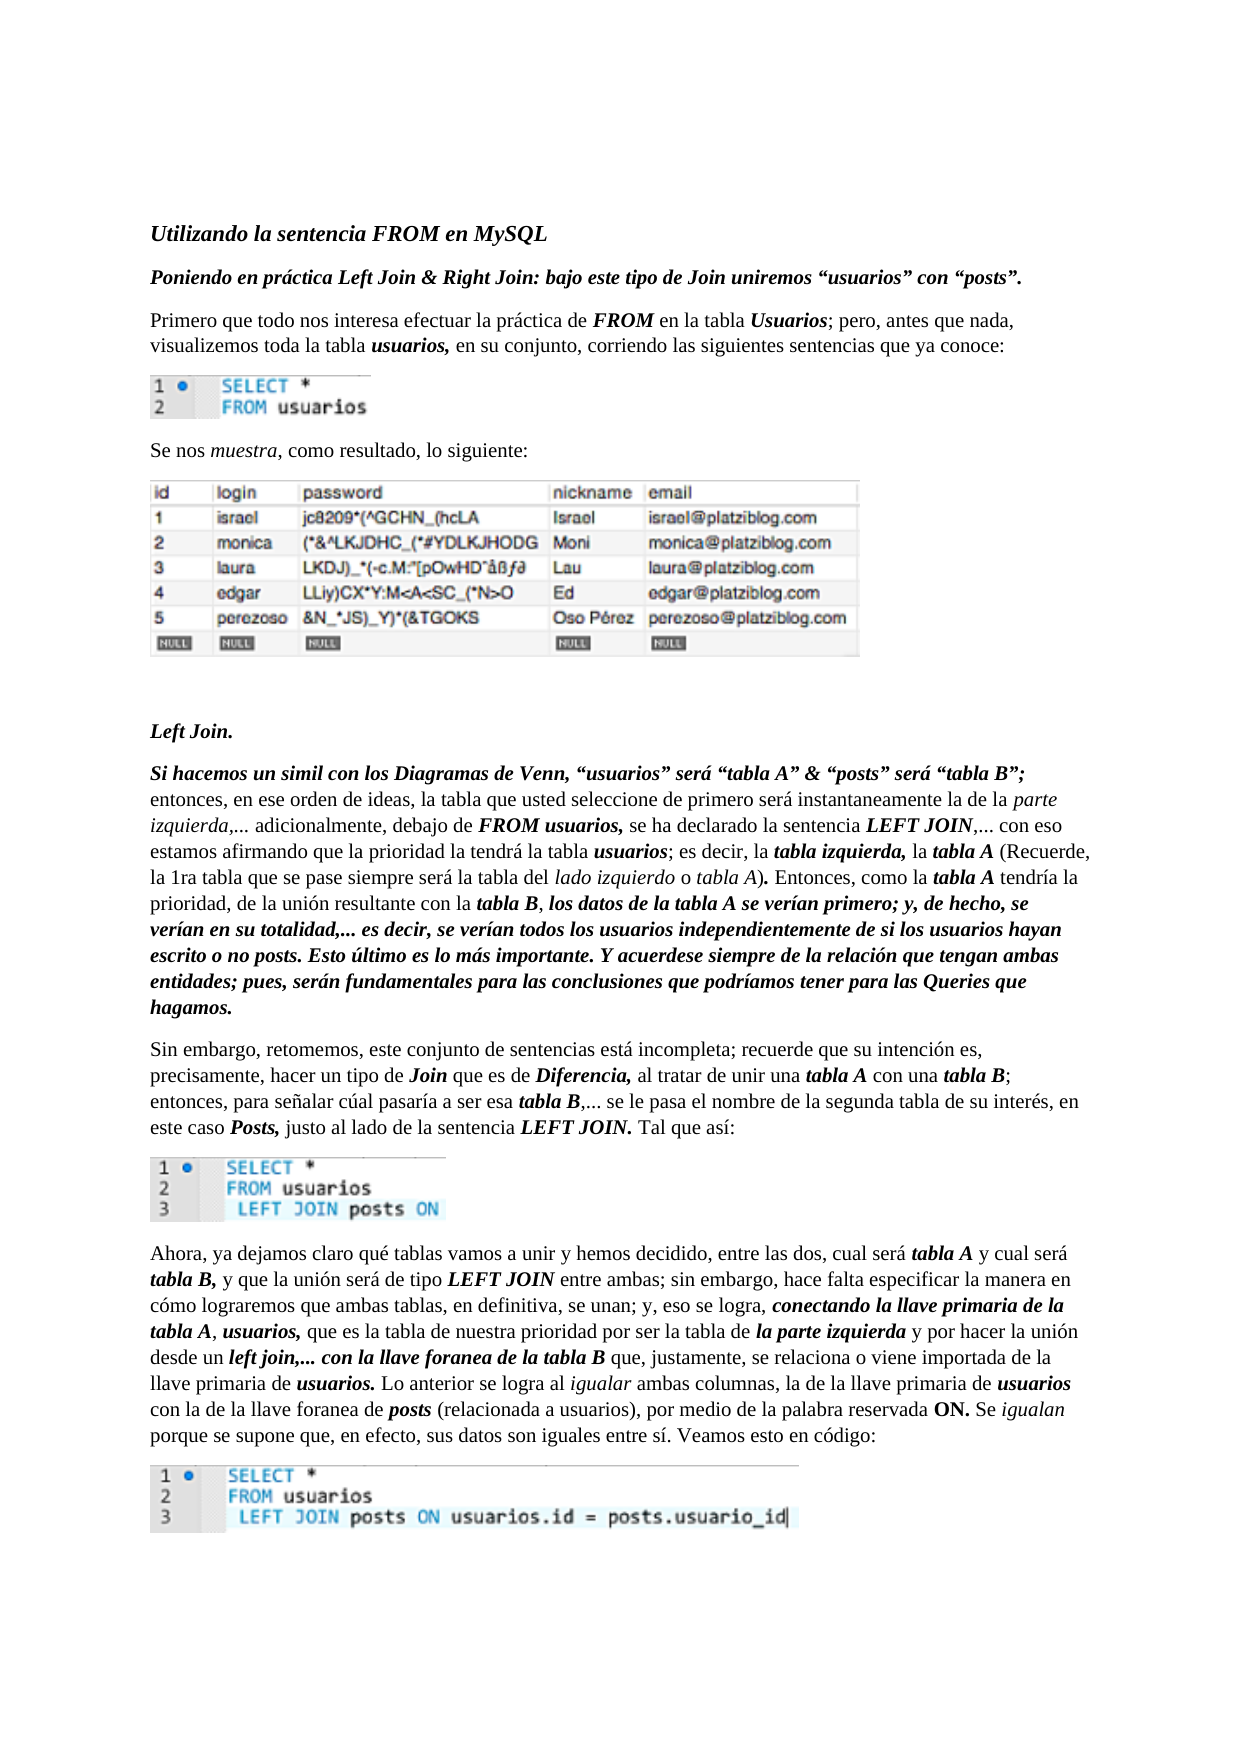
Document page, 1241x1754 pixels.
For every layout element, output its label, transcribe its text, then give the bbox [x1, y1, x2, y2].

list Sin embargo, retomemos, este conjunto de sentencias está incompleta; recuerde que su intención es, precisamente, hacer un tipo de Join que es de Diferencia, al tratar de unir una tabla A con una tabla B; entonces, para señalar cúal pasaría a ser esa tabla B,... se le pasa el nombre de la segunda tabla de su interés, en este caso Posts, justo al lado de la sentencia LEFT JOIN. Tal que así: [150, 1037, 1090, 1139]
list Ahora, ya dejamos claro qué tablas vamos a unir y hemos decidido, entre las dos, cual será tabla A y cual será tabla B, y que la unión será de tipo LEFT JOIN entre ambas; sin embargo, hace falta especificar la manera en cómo lograremos que ambas tablas, en definitiva, se unan; y, eso se logra, conectando la llave primaria de la tabla A, usuarios, que es la tabla de nuestra prioridad por ser la tabla de la parte izquierda y por hacer la unión desde un left join,... con la llave foranea de la tabla B que, justamente, se relaciona o viene importada de la llave primaria de usuarios. Lo anterior se logra al igualar ambas columnas, la de la llave primaria de usuarios con la de la llave foranea de posts (relacionada a usuarios), por medio de la palabra reservada ON. Se igualan porque se supone que, en efecto, sus datos son iguales entre sí. Veamos esto en código: [150, 1241, 1090, 1447]
picture [150, 480, 860, 657]
picture [150, 375, 371, 419]
picture [150, 1465, 799, 1533]
list Left Join. [150, 718, 1090, 743]
list Utilizando la sentencia FROM en MySQL [150, 220, 1090, 246]
list Poniendo en práctica Left Join & Right Join: bajo este tipo de Join uniremos “usuarios” con “posts”. [150, 265, 1090, 289]
list Primero que todo nos interesa efectuar la práctica de FROM en la tabla Usuarios; pero, antes que nada, visualizemos toda la tabla usuarios, en su conjunto, corriendo las siguientes sentencias que ya conoce: [150, 307, 1090, 357]
picture [150, 1157, 446, 1222]
list Si hacemos un simil con los Diagramas de Venn, “usuarios” será “tabla A” & “posts” será “tabla B”; entonces, en ese orden de ideas, la tabla que usted seleccione de primero será instantaneamente la de la parte izquierda,... adicionalmente, debajo de FROM usuarios, se ha declarado la sentencia LEFT JOIN,... con eso estamos afirmando que la prioridad la tendrá la tabla usuarios; es decir, la tabla izquierda, la tabla A (Recuerde, la 1ra tabla que se pase siempre será la tabla del lado izquierdo o tabla A). Entonces, como la tabla A tendría la prioridad, de la unión resultante con la tabla B, los datos de la tabla A se verían primero; y, de hecho, se verían en su totalidad,... es decir, se verían todos los usuarios independientemente de si los usuarios hayan escrito o no posts. Esto último es lo más importante. Y acuerdese siempre de la relación que tengan ambas entidades; pues, serán fundamentales para las conclusiones que podríamos tener para las Queries que hagamos. [150, 761, 1090, 1019]
list Se nos muestra, como resultado, lo siguiente: [150, 437, 1090, 462]
